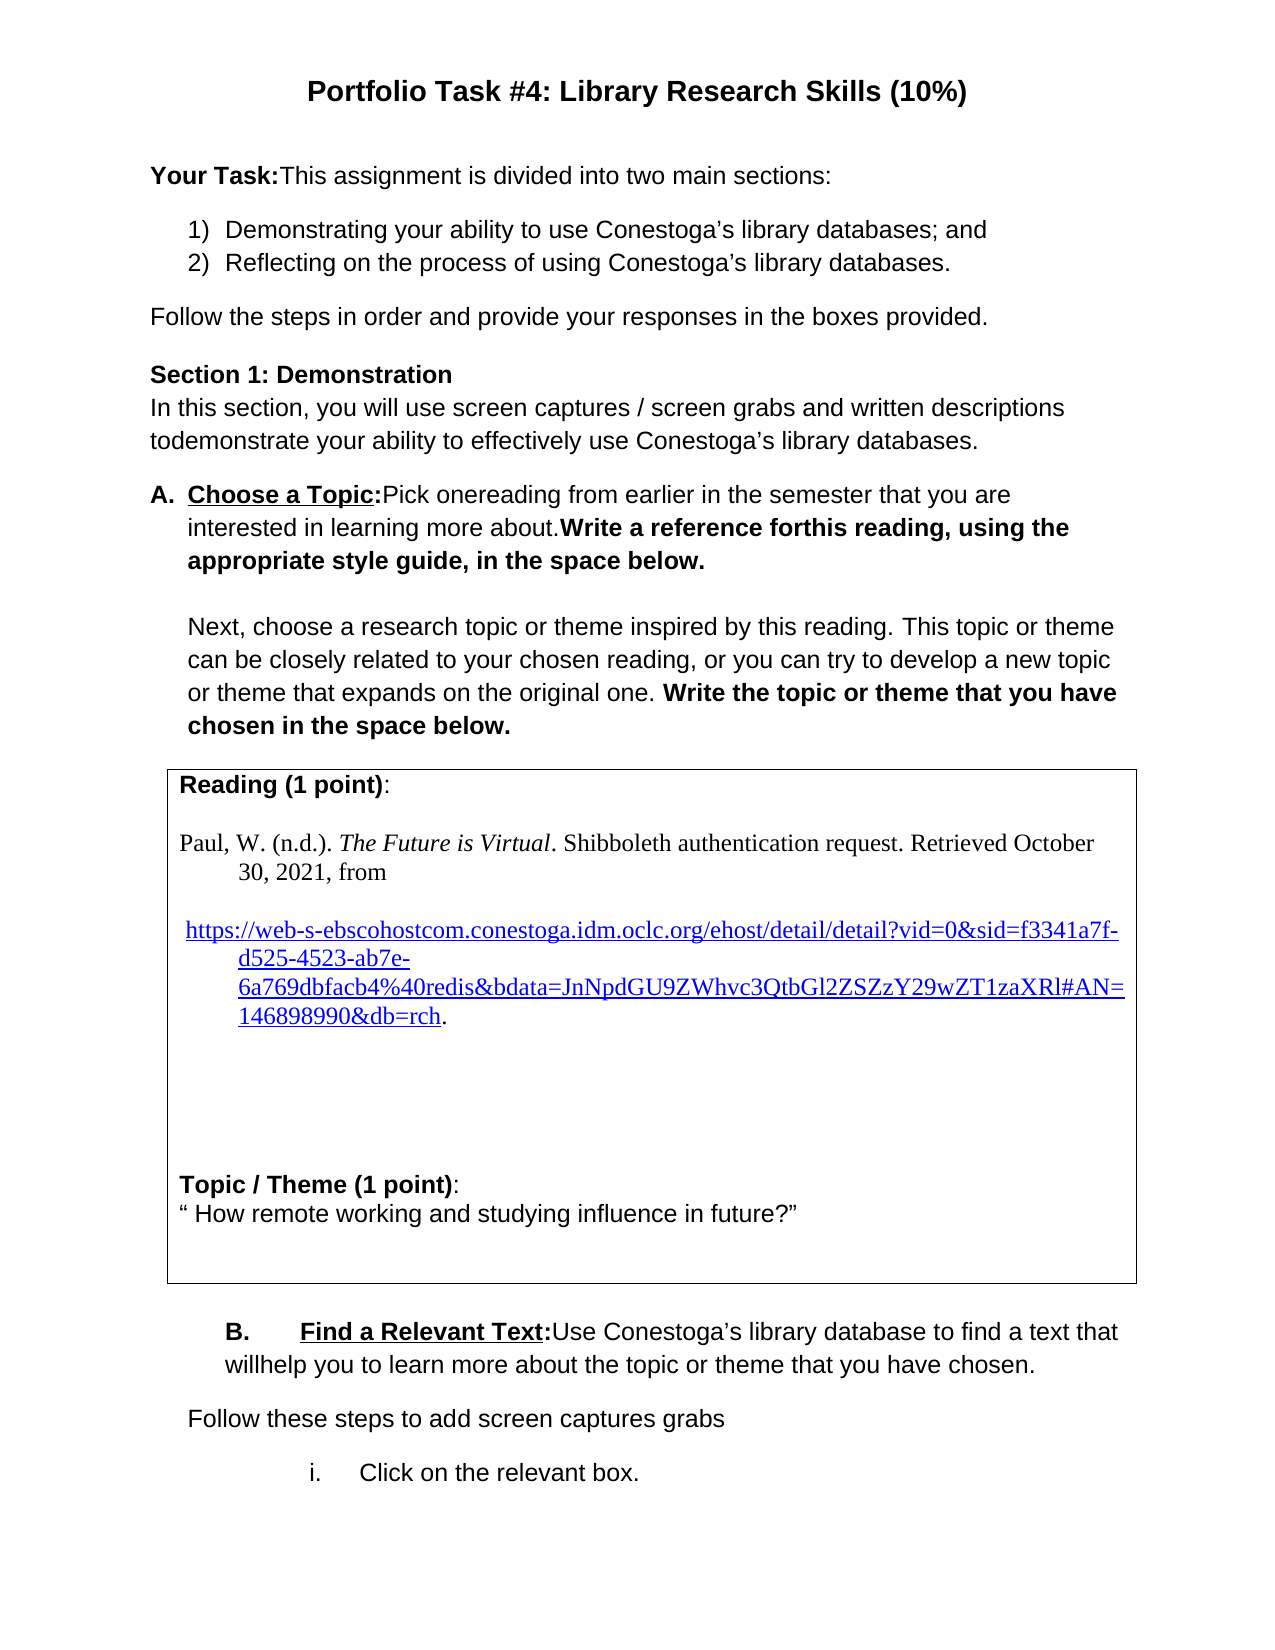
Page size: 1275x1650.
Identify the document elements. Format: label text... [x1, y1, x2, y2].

text Follow these steps to add screen captures grabs [150, 1404, 1125, 1433]
text In this section, you will use screen captures / screen grabs and written descriptions todemonstrate your ability to effectively use Conestoga’s library databases. [150, 393, 1125, 455]
table_header Reading (1 point): Paul, W. (n.d.). The Future is Virtual. Shibboleth authentication request. Retrieved October 30, 2021, from https://web-s-ebscohostcom.conestoga.idm.oclc.org/ehost/detail/detail?vid=0&sid=f3341a7f-d525-4523-ab7e-6a769dbfacb4%40redis&bdata=JnNpdGU9ZWhvc3QtbGl2ZSZzY29wZT1zaXRl#AN=146898990&db=rch. [168, 770, 1136, 1146]
text Follow the steps in order and provide your responses in the boxes provided. [150, 302, 1125, 331]
list Find a Relevant Text:Use Conestoga’s library database to find a text that willhelp you to learn more about the topic or theme that you have chosen. [225, 1317, 1125, 1379]
list Next, choose a research topic or theme inspired by this reading. This topic or theme can be closely related to your chosen reading, or you can try to develop a new topic or theme that expands on the original one. Write the topic or theme that you have chosen in the space below. [187, 612, 1125, 740]
text Section 1: Demonstration [150, 360, 1125, 389]
list Reflecting on the process of using Conestoga’s library databases. [187, 248, 1125, 277]
list Choose a Topic:Pick onereading from earlier in the semester that you are interested in learning more about.Write a reference forthis reading, using the appropriate style guide, in the space below. [150, 480, 1125, 575]
text Your Task:This assignment is divided into two main sections: [150, 161, 1125, 190]
table_cell Topic / Theme (1 point): “ How remote working and studying influence in future?” [168, 1146, 1136, 1283]
list Demonstrating your ability to use Conestoga’s library databases; and [187, 215, 1125, 244]
list Click on the relevant box. [322, 1458, 1125, 1487]
